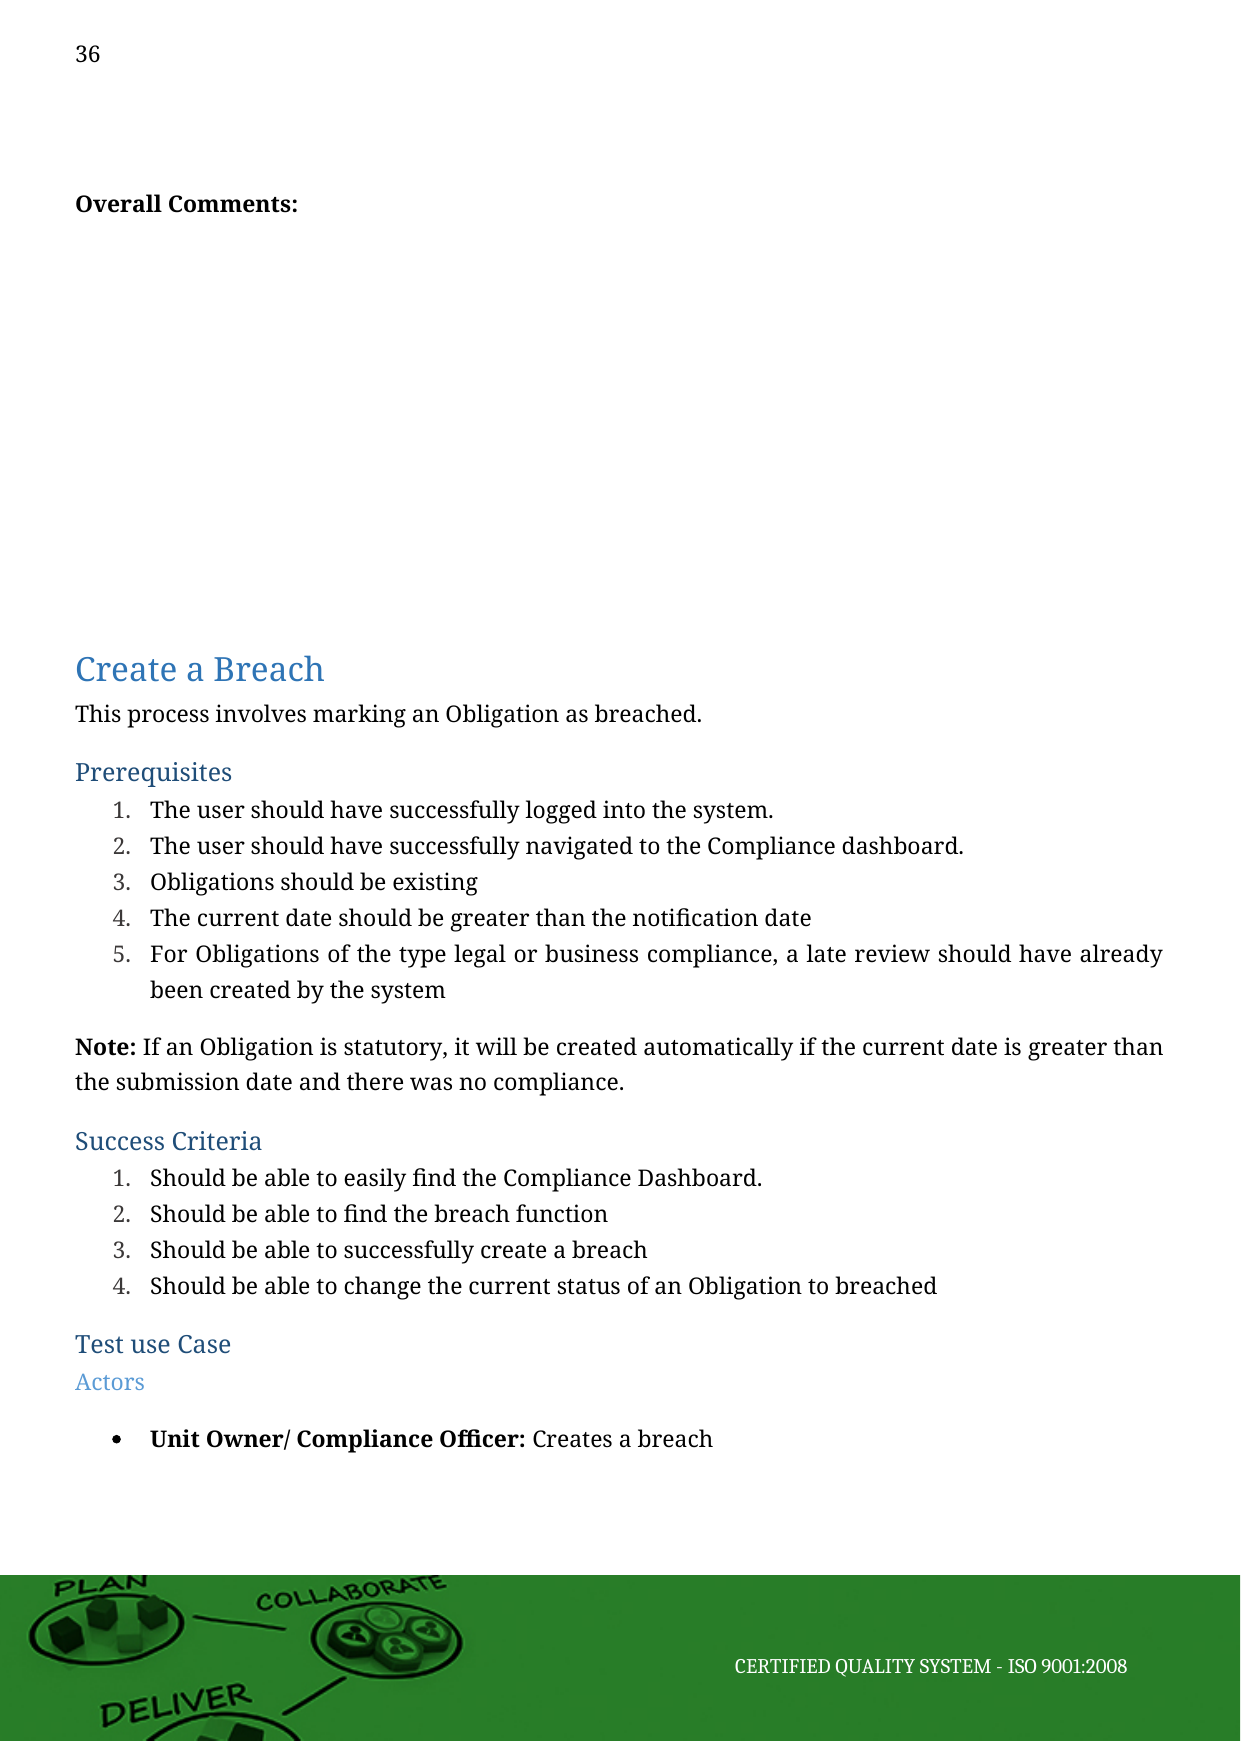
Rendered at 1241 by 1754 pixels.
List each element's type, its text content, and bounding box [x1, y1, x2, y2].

subtitle Prerequisites [75, 755, 1165, 789]
text Overall Comments: [75, 187, 1165, 219]
subtitle Create a Breach [75, 646, 1165, 691]
list Obligations should be existing [112, 866, 1165, 897]
list Should be able to successfully create a breach [112, 1234, 1165, 1265]
list The user should have successfully logged into the system. [112, 794, 1165, 825]
subtitle Success Criteria [75, 1123, 1165, 1157]
text This process involves marking an Obligation as breached. [75, 698, 1165, 729]
list The user should have successfully navigated to the Compliance dashboard. [112, 830, 1165, 861]
text Actors [75, 1366, 1165, 1397]
list For Obligations of the type legal or business compliance, a late review should have already been created by the system [112, 938, 1165, 1005]
list Should be able to find the breach function [112, 1198, 1165, 1229]
subtitle Test use Case [75, 1327, 1165, 1361]
list Should be able to change the current status of an Obligation to breached [112, 1270, 1165, 1301]
list Should be able to easily find the Compliance Dashboard. [112, 1162, 1165, 1193]
list Unit Owner/ Compliance Officer: Creates a breach [112, 1423, 1165, 1454]
text Note: If an Obligation is statutory, it will be created automatically if the current date is greater than the submission date and there was no compliance. [75, 1030, 1165, 1098]
picture [0, 1575, 1241, 1741]
list The current date should be greater than the notification date [112, 902, 1165, 933]
